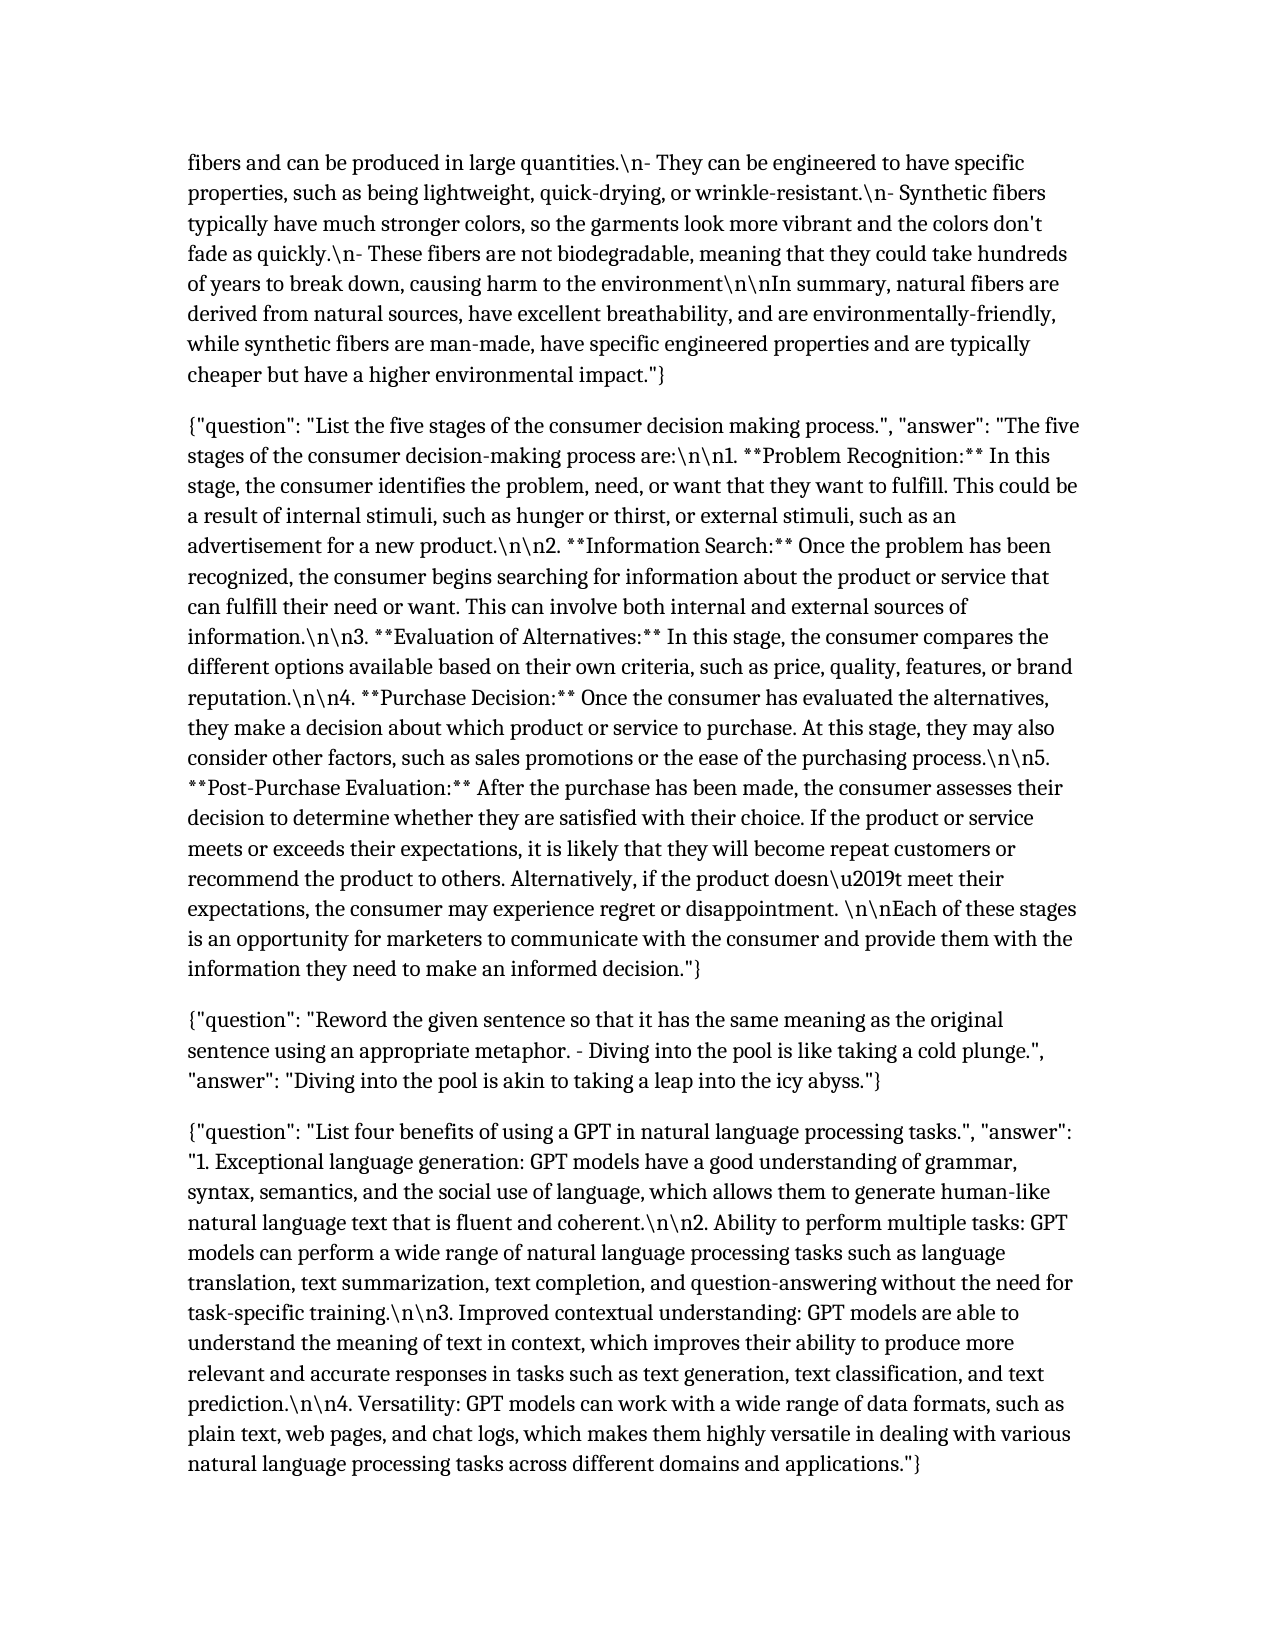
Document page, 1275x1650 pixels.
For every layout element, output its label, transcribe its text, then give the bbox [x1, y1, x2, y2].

text {"question": "List four benefits of using a GPT in natural language processing tasks.", "answer": "1. Exceptional language generation: GPT models have a good understanding of grammar, syntax, semantics, and the social use of language, which allows them to generate human-like natural language text that is fluent and coherent.\n\n2. Ability to perform multiple tasks: GPT models can perform a wide range of natural language processing tasks such as language translation, text summarization, text completion, and question-answering without the need for task-specific training.\n\n3. Improved contextual understanding: GPT models are able to understand the meaning of text in context, which improves their ability to produce more relevant and accurate responses in tasks such as text generation, text classification, and text prediction.\n\n4. Versatility: GPT models can work with a wide range of data formats, such as plain text, web pages, and chat logs, which makes them highly versatile in dealing with various natural language processing tasks across different domains and applications."} [187, 1119, 1087, 1477]
text {"question": "List the five stages of the consumer decision making process.", "answer": "The five stages of the consumer decision-making process are:\n\n1. **Problem Recognition:** In this stage, the consumer identifies the problem, need, or want that they want to fulfill. This could be a result of internal stimuli, such as hunger or thirst, or external stimuli, such as an advertisement for a new product.\n\n2. **Information Search:** Once the problem has been recognized, the consumer begins searching for information about the product or service that can fulfill their need or want. This can involve both internal and external sources of information.\n\n3. **Evaluation of Alternatives:** In this stage, the consumer compares the different options available based on their own criteria, such as price, quality, features, or brand reputation.\n\n4. **Purchase Decision:** Once the consumer has evaluated the alternatives, they make a decision about which product or service to purchase. At this stage, they may also consider other factors, such as sales promotions or the ease of the purchasing process.\n\n5. **Post-Purchase Evaluation:** After the purchase has been made, the consumer assesses their decision to determine whether they are satisfied with their choice. If the product or service meets or exceeds their expectations, it is likely that they will become repeat customers or recommend the product to others. Alternatively, if the product doesn\u2019t meet their expectations, the consumer may experience regret or disappointment. \n\nEach of these stages is an opportunity for marketers to communicate with the consumer and provide them with the information they need to make an informed decision."} [187, 412, 1087, 983]
text {"question": "Reword the given sentence so that it has the same meaning as the original sentence using an appropriate metaphor. - Diving into the pool is like taking a cold plunge.", "answer": "Diving into the pool is akin to taking a leap into the icy abyss."} [187, 1007, 1087, 1094]
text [187, 150, 1087, 388]
